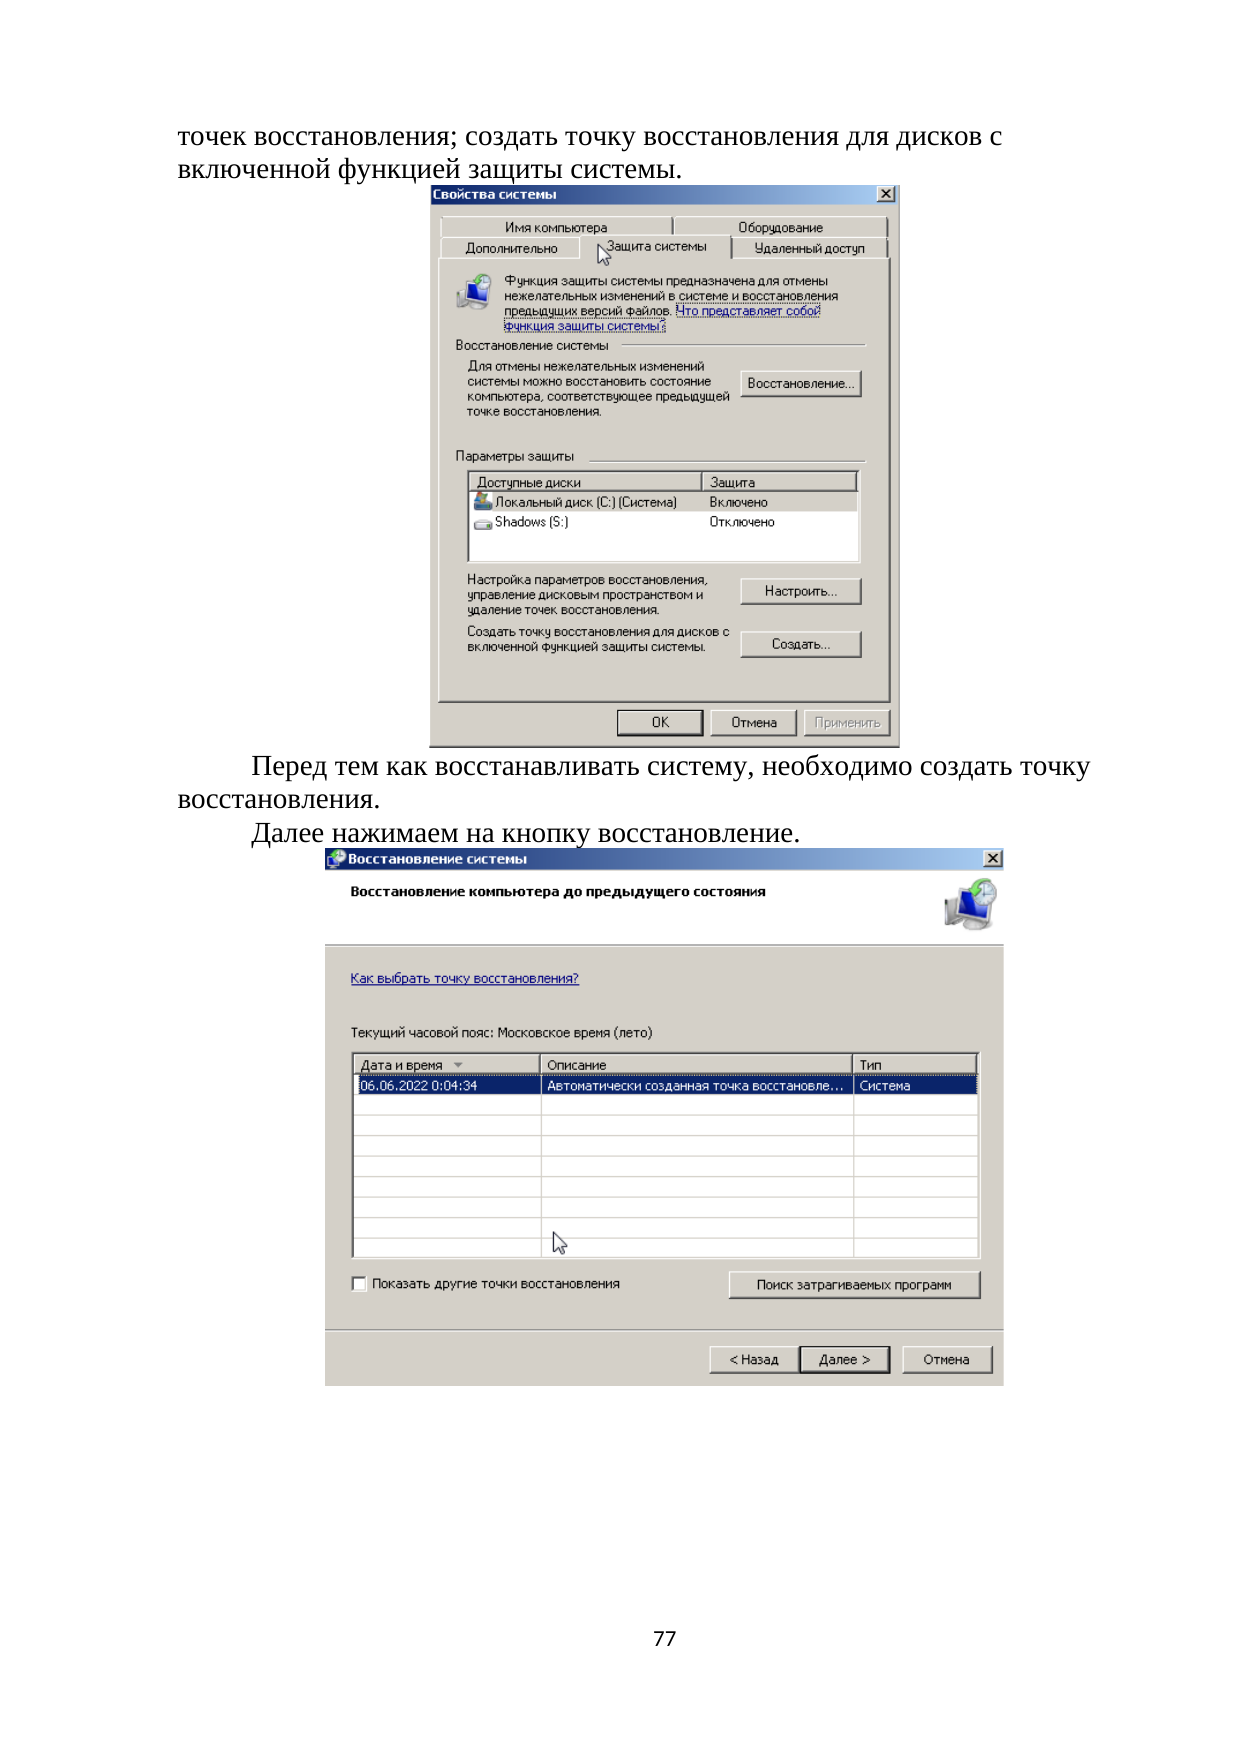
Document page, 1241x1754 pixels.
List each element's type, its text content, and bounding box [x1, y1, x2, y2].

picture [325, 848, 1004, 1386]
text Далее нажимаем на кнопку восстановление. [177, 815, 1152, 848]
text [177, 118, 1152, 185]
picture [429, 185, 900, 748]
text Перед тем как восстанавливать систему, необходимо создать точку восстановления. [177, 748, 1152, 815]
